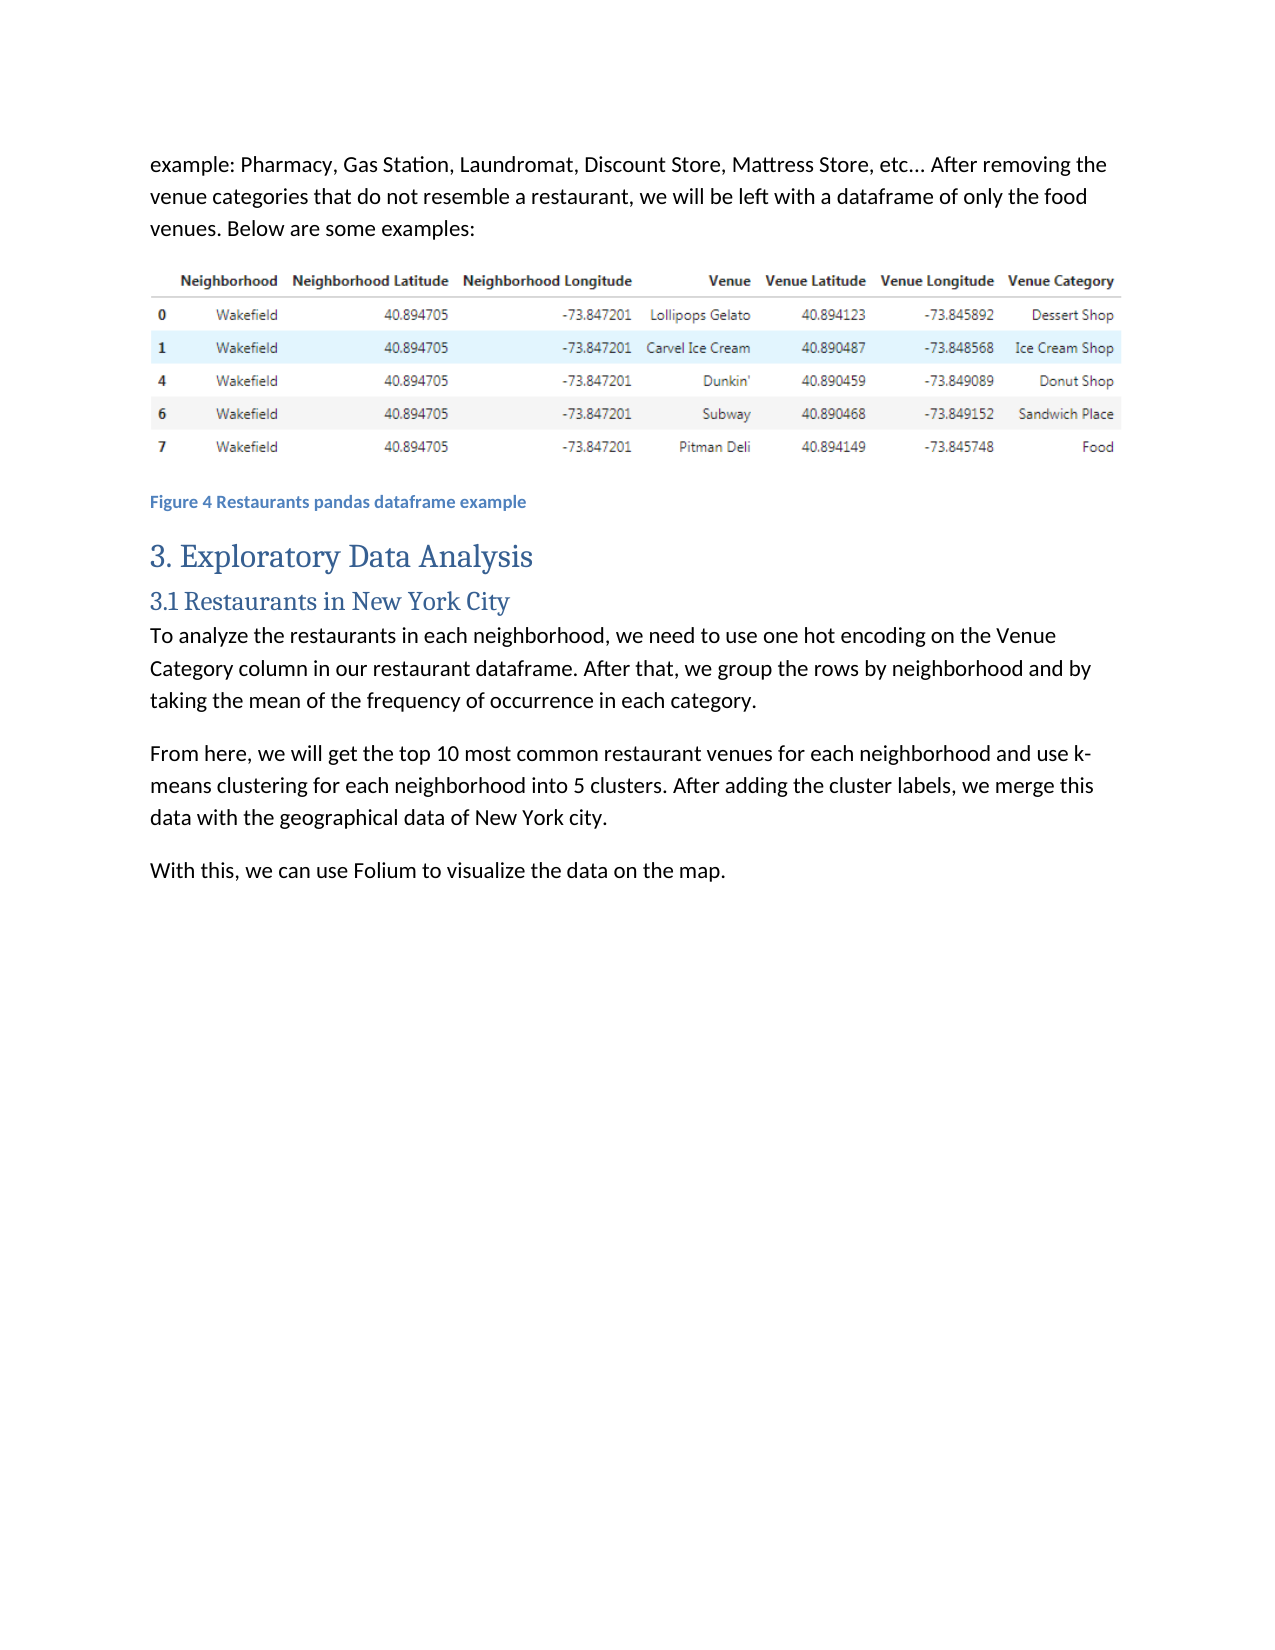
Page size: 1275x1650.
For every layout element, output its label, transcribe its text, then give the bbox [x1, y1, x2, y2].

text To analyze the restaurants in each neighborhood, we need to use one hot encoding on the Venue Category column in our restaurant dataframe. After that, we group the rows by neighborhood and by taking the mean of the frequency of occurrence in each category. [150, 622, 1125, 714]
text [150, 150, 1125, 242]
text Figure 4 Restaurants pandas dataframe example [150, 490, 1125, 513]
text With this, we can use Folium to visualize the data on the map. [150, 856, 1125, 884]
subtitle 3. Exploratory Data Analysis [150, 538, 1125, 576]
subtitle 3.1 Restaurants in New York City [150, 586, 1125, 617]
picture [150, 267, 1125, 465]
text From here, we will get the top 10 most common restaurant venues for each neighborhood and use k-means clustering for each neighborhood into 5 clusters. After adding the cluster labels, we merge this data with the geographical data of New York city. [150, 739, 1125, 831]
